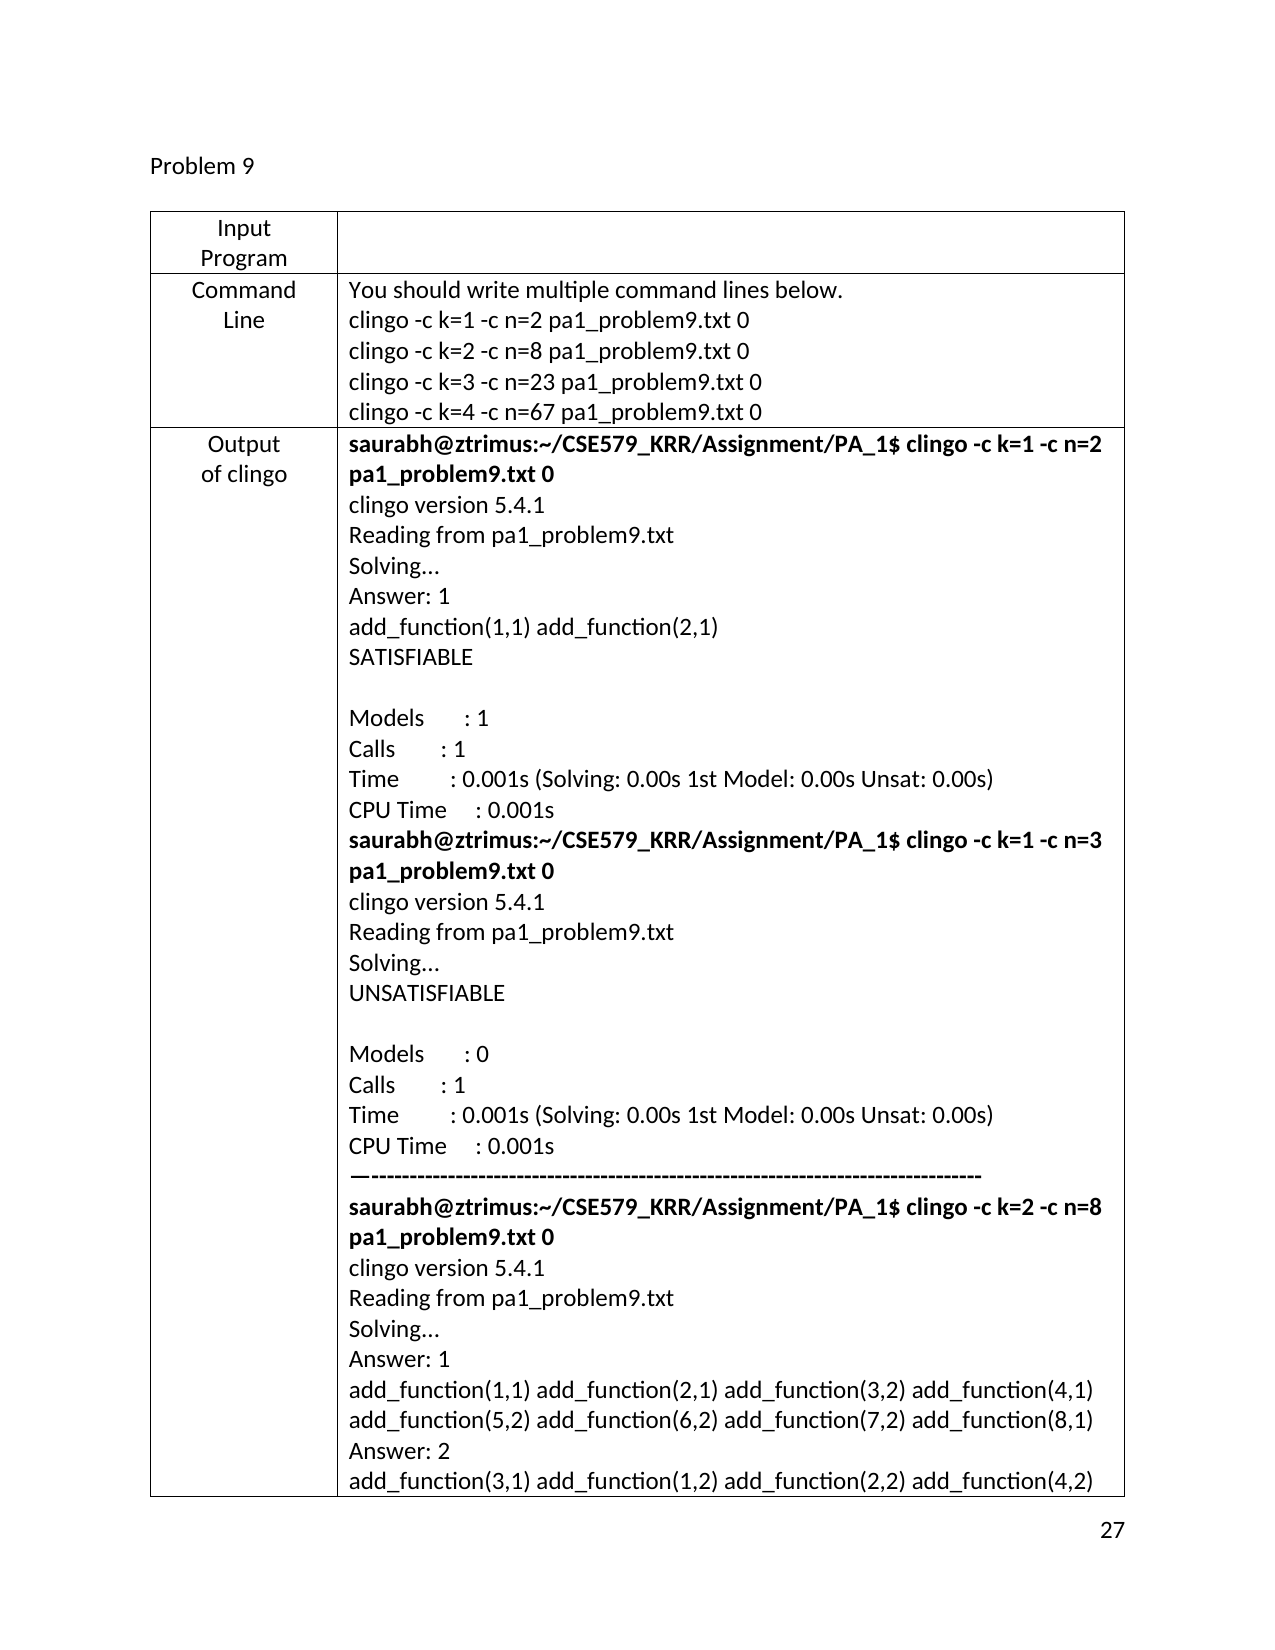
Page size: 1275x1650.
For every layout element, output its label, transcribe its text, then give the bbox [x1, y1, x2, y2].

text Problem 9 [150, 150, 1125, 181]
table_cell You should write multiple command lines below. clingo -c k=1 -c n=2 pa1_problem9.txt 0 clingo -c k=2 -c n=8 pa1_problem9.txt 0 clingo -c k=3 -c n=23 pa1_problem9.txt 0 clingo -c k=4 -c n=67 pa1_problem9.txt 0 [338, 274, 1124, 427]
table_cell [338, 428, 1124, 1496]
table_cell Output of clingo [151, 428, 337, 1496]
table_header Input Program [151, 212, 337, 273]
table_header [338, 212, 1124, 273]
table_cell Command Line [151, 274, 337, 427]
